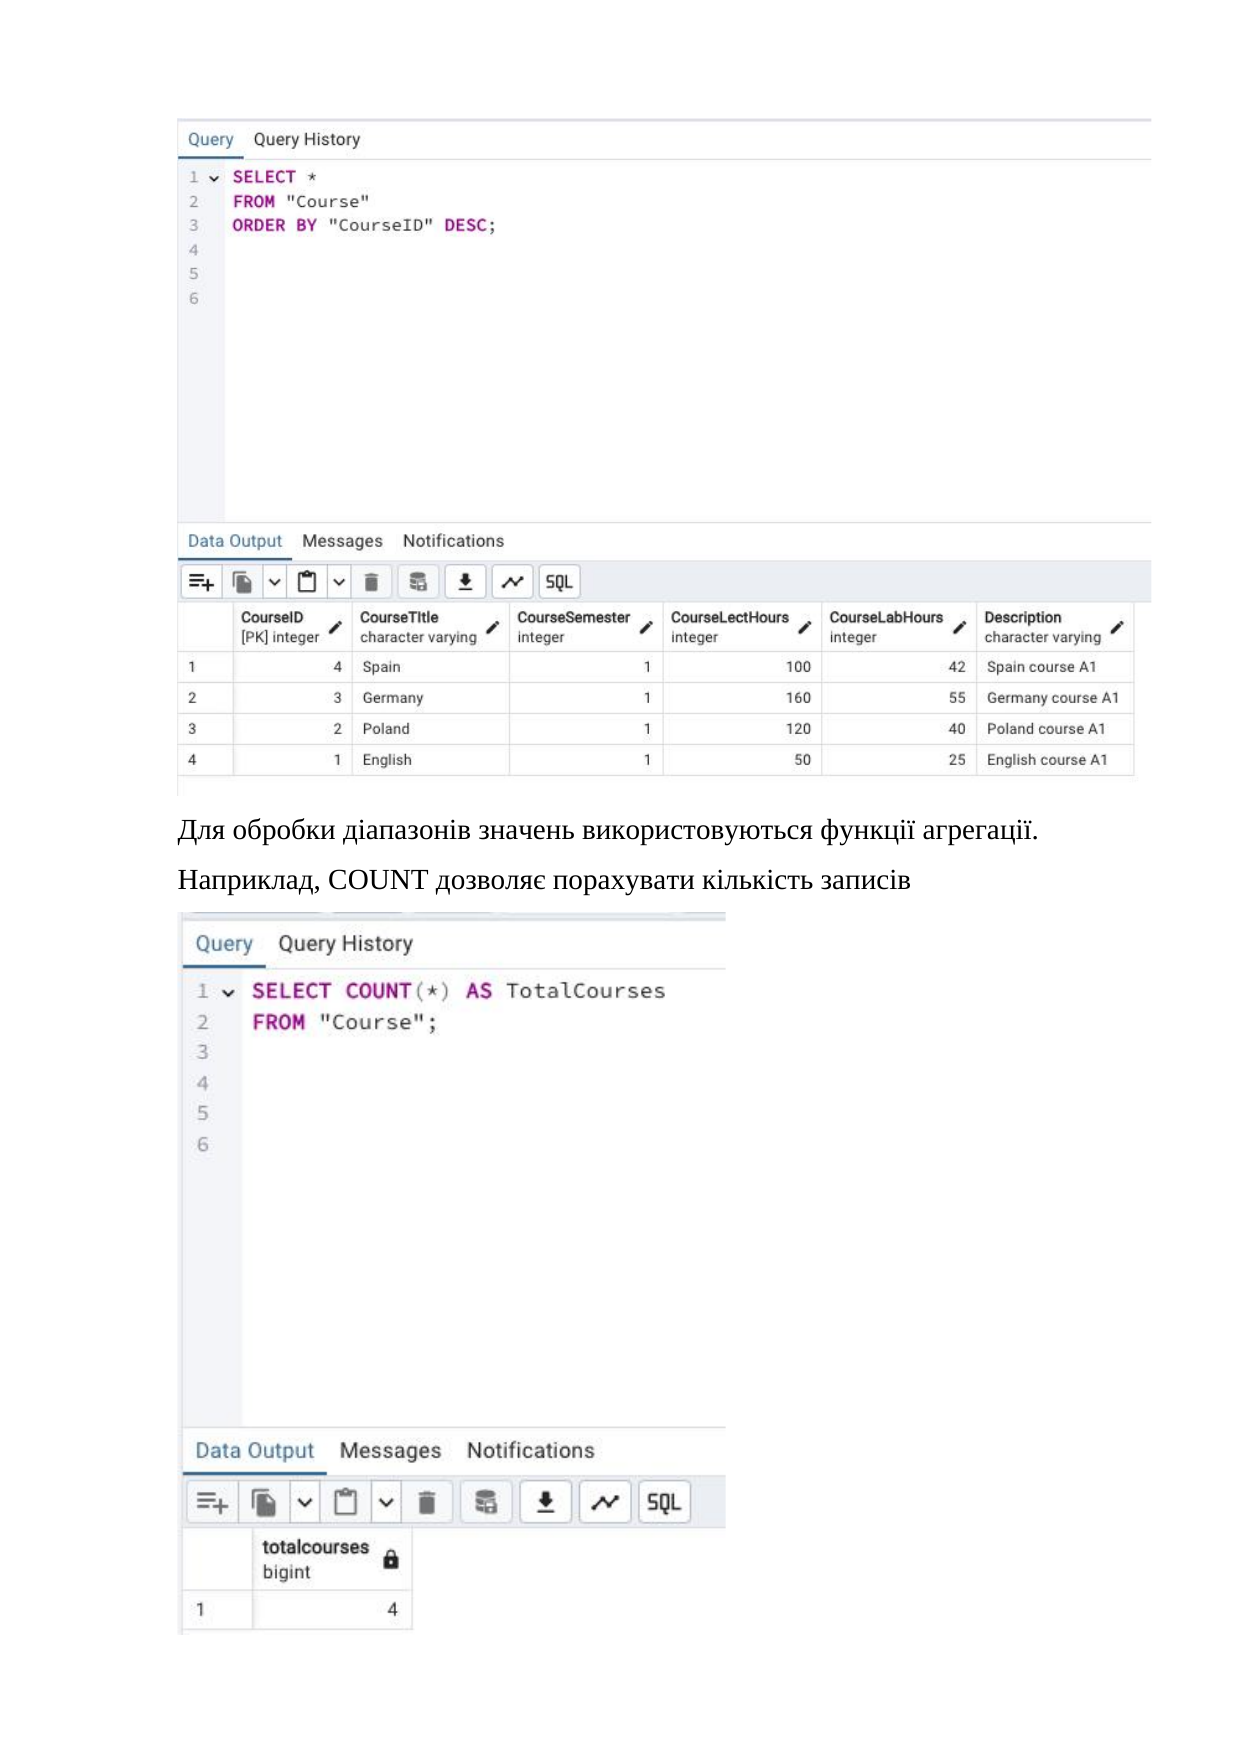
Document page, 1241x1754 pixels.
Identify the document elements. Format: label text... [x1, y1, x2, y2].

text Для обробки діапазонів значень використовуються функції агрегації. Наприклад, COUNT дозволяє порахувати кількість записів [177, 812, 1152, 896]
picture [177, 912, 726, 1635]
picture [177, 118, 1152, 796]
